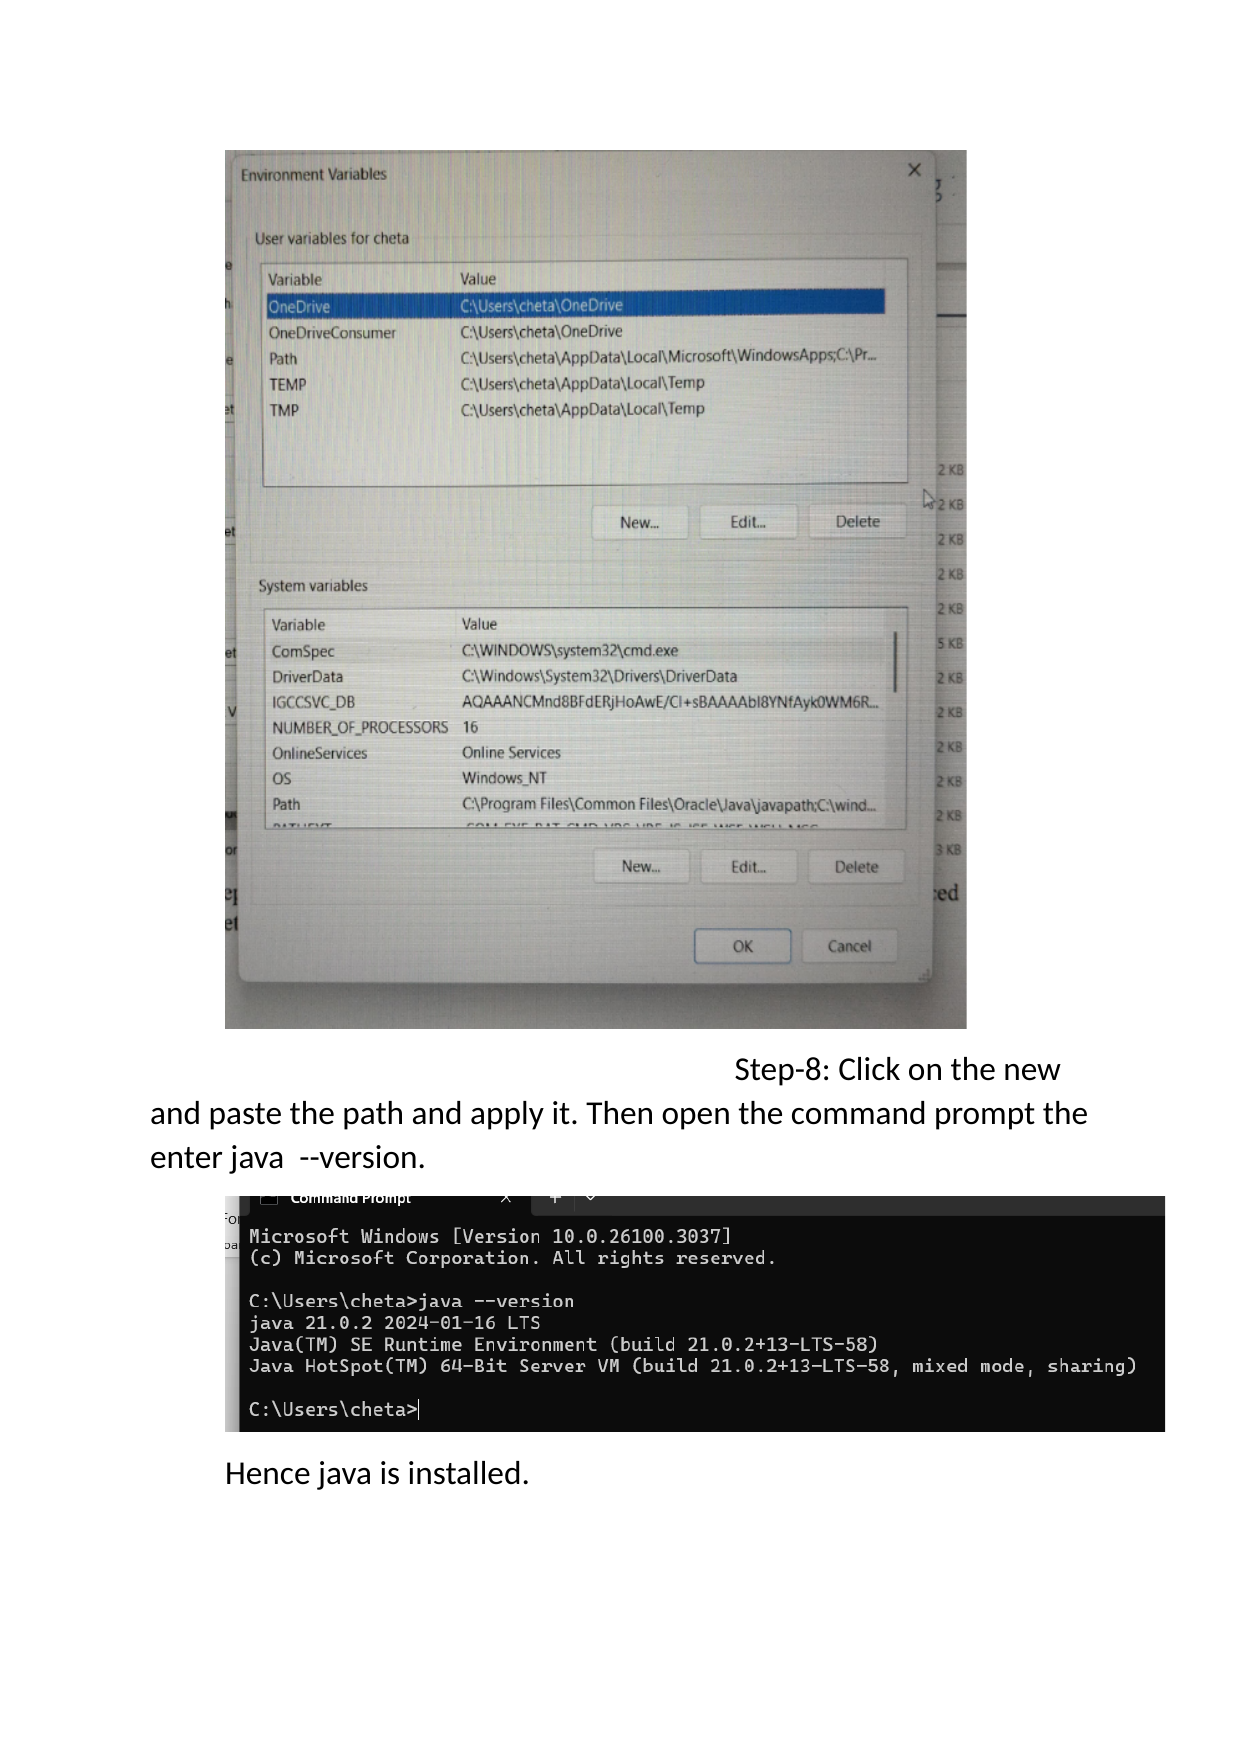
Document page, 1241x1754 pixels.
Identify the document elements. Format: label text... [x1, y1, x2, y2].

picture [225, 150, 967, 1029]
text Step-8: Click on the new and paste the path and apply it. Then open the command prompt the enter java --version. [150, 1048, 1090, 1177]
picture [225, 1196, 1166, 1432]
text Hence java is installed. [150, 1452, 1090, 1492]
